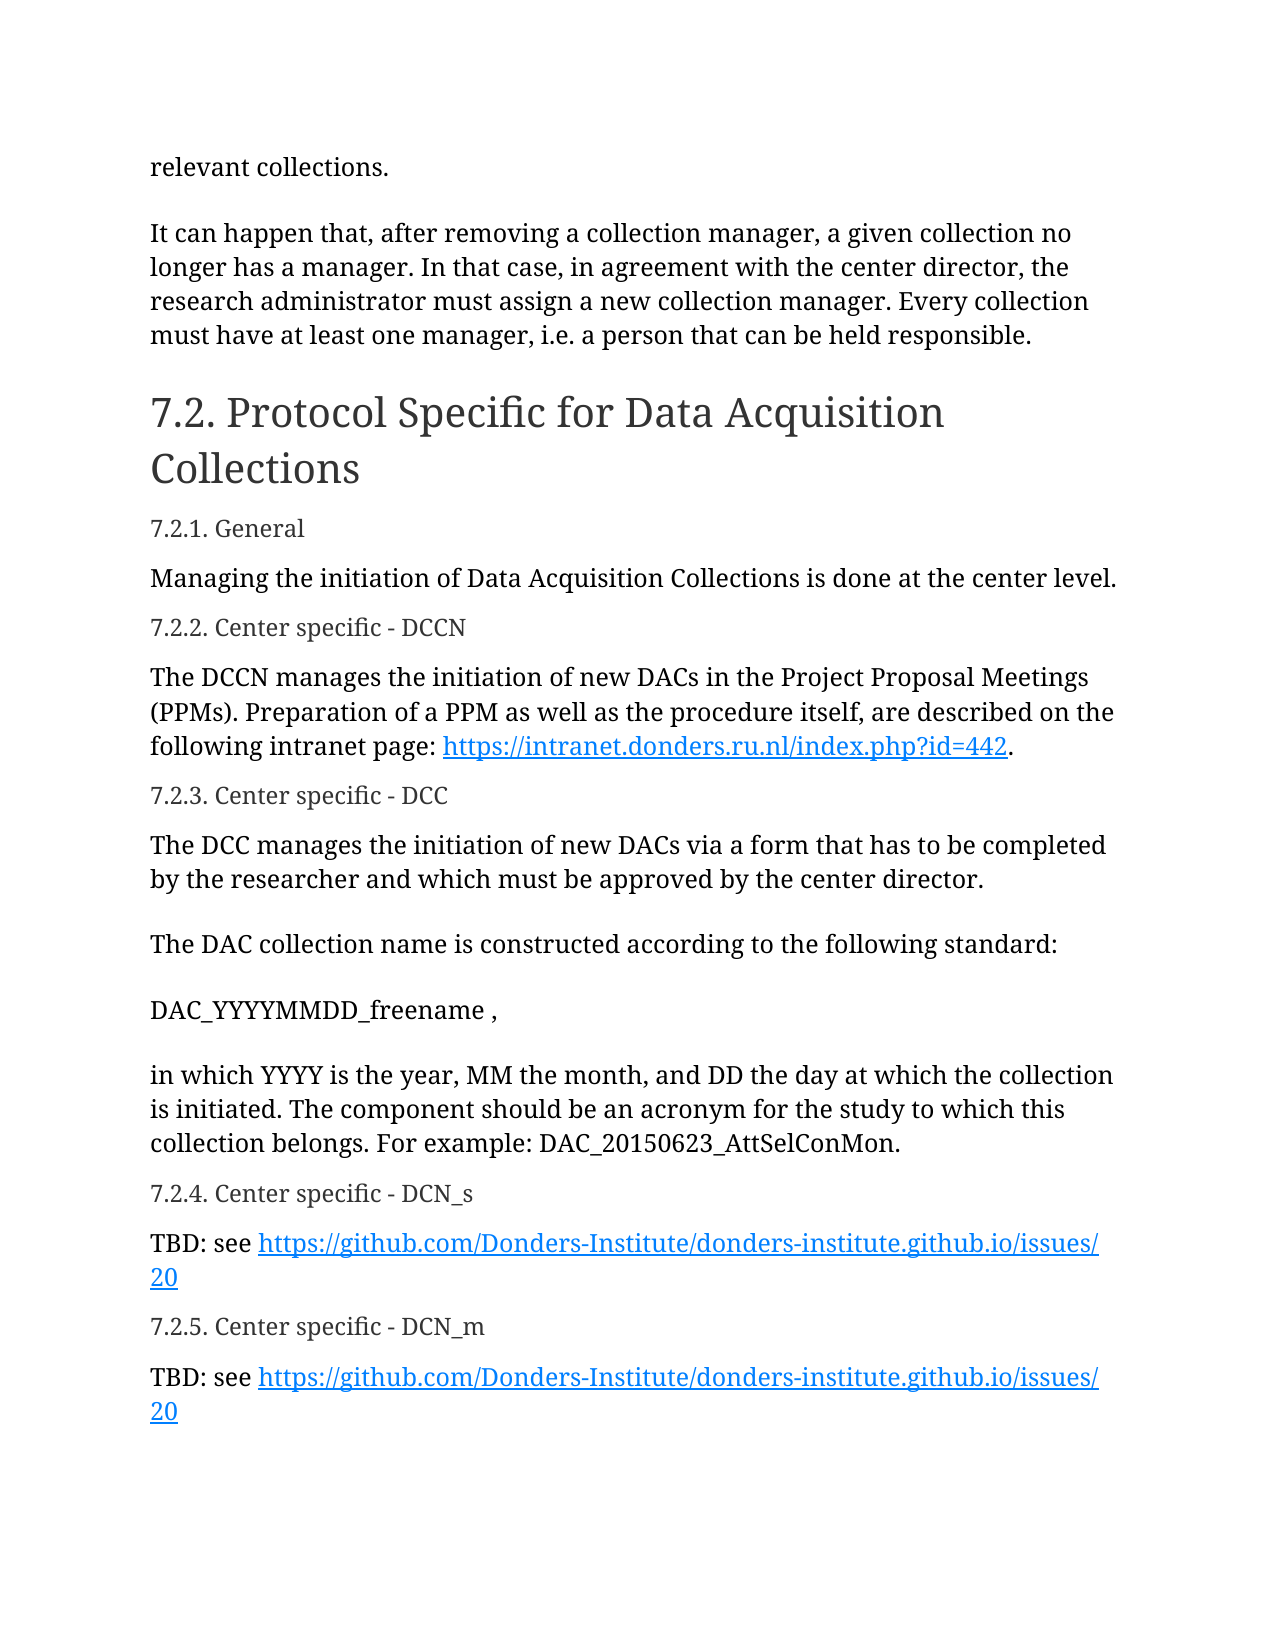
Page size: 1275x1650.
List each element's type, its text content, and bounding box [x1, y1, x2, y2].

text 7.2.4. Center specific - DCN_s [150, 1176, 1125, 1209]
text 7.2.1. General [150, 511, 1125, 544]
text Managing the initiation of Data Acquisition Collections is done at the center level. [150, 561, 1125, 594]
text It can happen that, after removing a collection manager, a given collection no longer has a manager. In that case, in agreement with the center director, the research administrator must assign a new collection manager. Every collection must have at least one manager, i.e. a person that can be held responsible. [150, 215, 1125, 352]
text 7.2.3. Center specific - DCC [150, 779, 1125, 811]
text TBD: see https://github.com/Donders-Institute/donders-institute.github.io/issues/20 [150, 1226, 1125, 1294]
text 7.2.2. Center specific - DCCN [150, 611, 1125, 644]
text The DAC collection name is constructed according to the following standard: [150, 927, 1125, 992]
text 7.2.5. Center specific - DCN_m [150, 1310, 1125, 1343]
text TBD: see https://github.com/Donders-Institute/donders-institute.github.io/issues/20 [150, 1359, 1125, 1427]
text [150, 150, 1125, 215]
text The DCCN manages the initiation of new DACs in the Project Proposal Meetings (PPMs). Preparation of a PPM as well as the procedure itself, are described on the following intranet page: https://intranet.donders.ru.nl/index.php?id=442. [150, 660, 1125, 762]
text DAC_YYYYMMDD_freename , [150, 992, 1125, 1058]
text The DCC manages the initiation of new DACs via a form that has to be completed by the researcher and which must be approved by the center director. [150, 828, 1125, 927]
text 7.2. Protocol Specific for Data Acquisition Collections [150, 384, 1125, 495]
text in which YYYY is the year, MM the month, and DD the day at which the collection is initiated. The component should be an acronym for the study to which this collection belongs. For example: DAC_20150623_AttSelConMon. [150, 1058, 1125, 1160]
